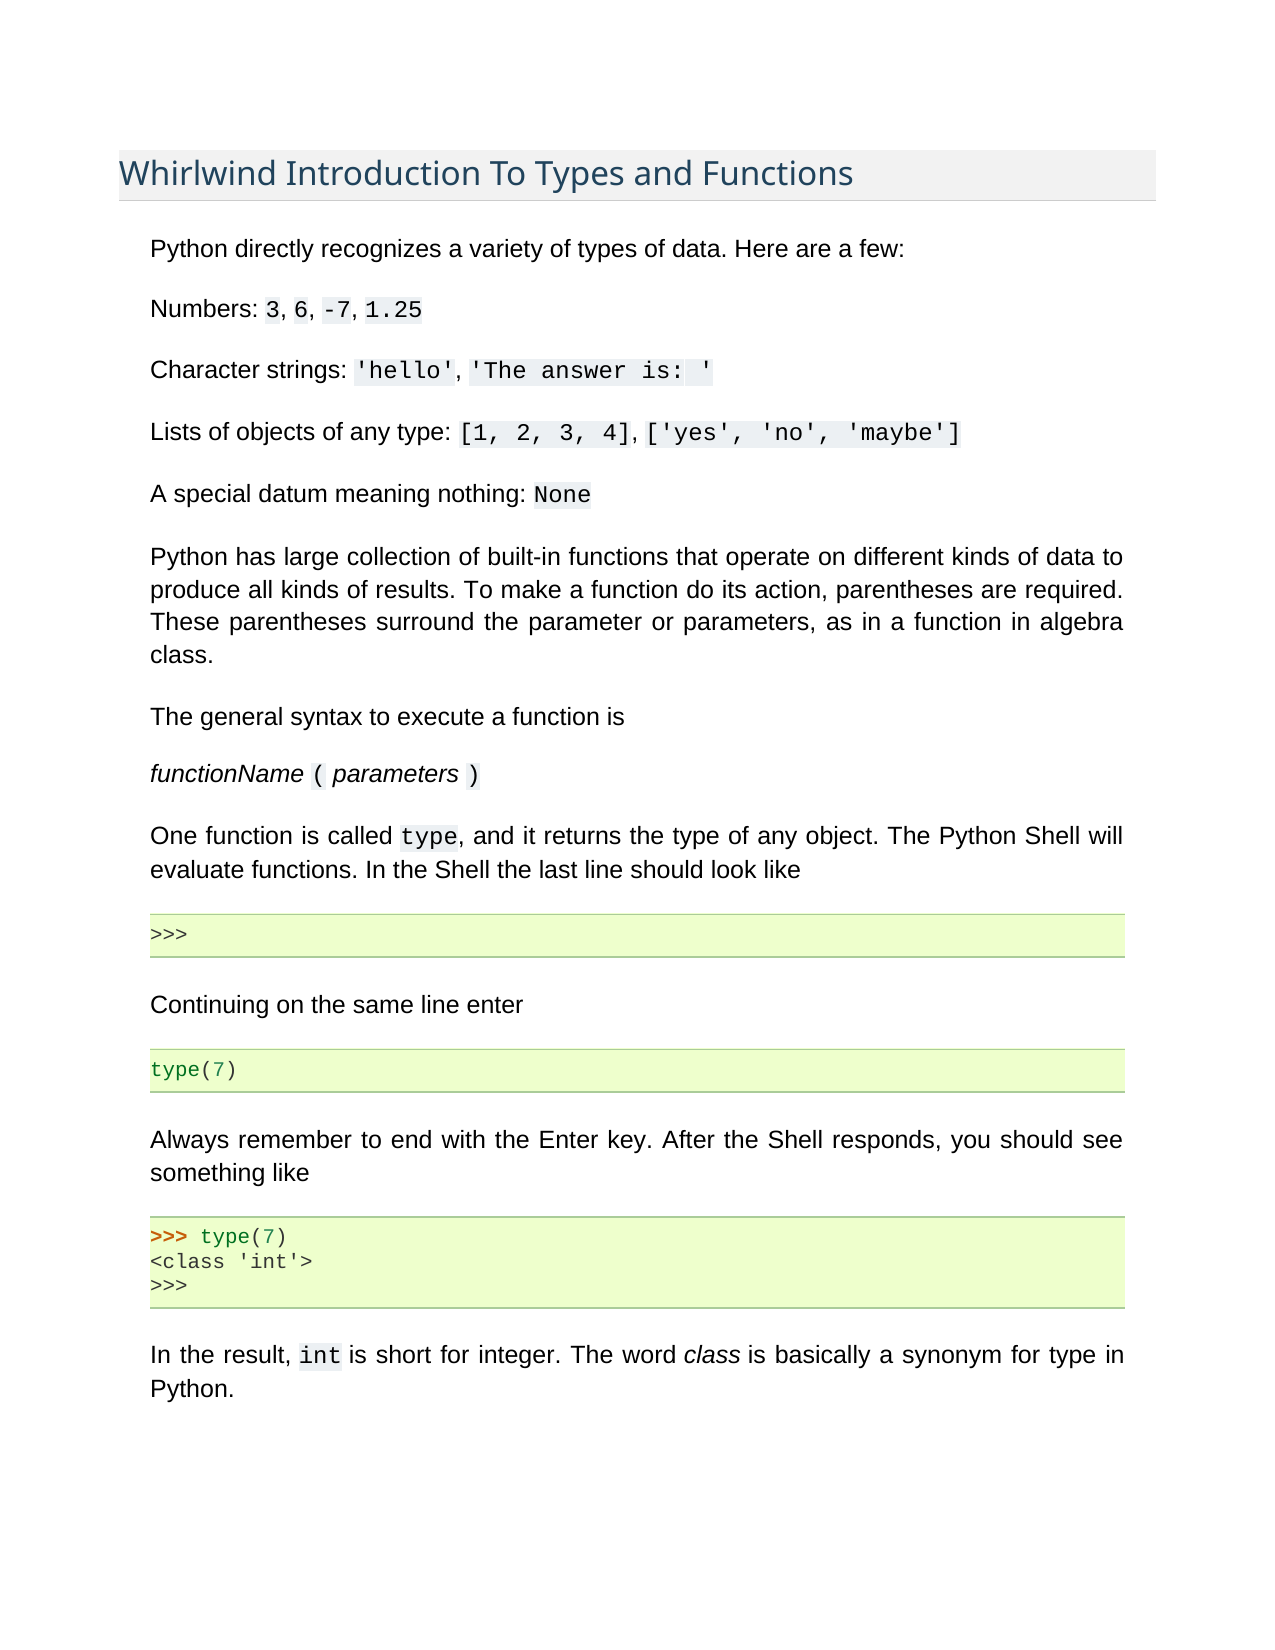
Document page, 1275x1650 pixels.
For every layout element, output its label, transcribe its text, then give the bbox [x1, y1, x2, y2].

text Numbers: 3, 6, -7, 1.25 [150, 292, 1125, 324]
text >>> type(7) [150, 1218, 1125, 1250]
text >>> [150, 915, 1125, 956]
text type(7) [150, 1050, 1125, 1091]
text Character strings: 'hello', 'The answer is: ' [150, 354, 1125, 386]
text Continuing on the same line enter [150, 987, 1125, 1019]
text Lists of objects of any type: [1, 2, 3, 4], ['yes', 'no', 'maybe'] [150, 415, 1125, 448]
text Python directly recognizes a variety of types of data. Here are a few: [150, 230, 1125, 263]
text Python has large collection of built-in functions that operate on different kinds of data to produce all kinds of results. To make a function do its action, parentheses are required. These parentheses surround the parameter or parameters, as in a function in algebra class. [150, 539, 1125, 669]
text A special datum meaning nothing: None [150, 477, 1125, 509]
text The general syntax to execute a function is [150, 698, 1125, 730]
text In the result, int is short for integer. The word class is basically a synonym for type in Python. [150, 1338, 1125, 1403]
text functionName ( parameters ) [150, 759, 1125, 790]
text >>> [150, 1265, 1125, 1307]
text Always remember to end with the Enter key. After the Shell responds, you should see something like [150, 1122, 1125, 1187]
text One function is called type, and it returns the type of any object. The Python Shell will evaluate functions. In the Shell the last line should look like [150, 819, 1125, 884]
subtitle Whirlwind Introduction To Types and Functions [119, 150, 1156, 200]
text <class 'int'> [150, 1250, 1125, 1265]
